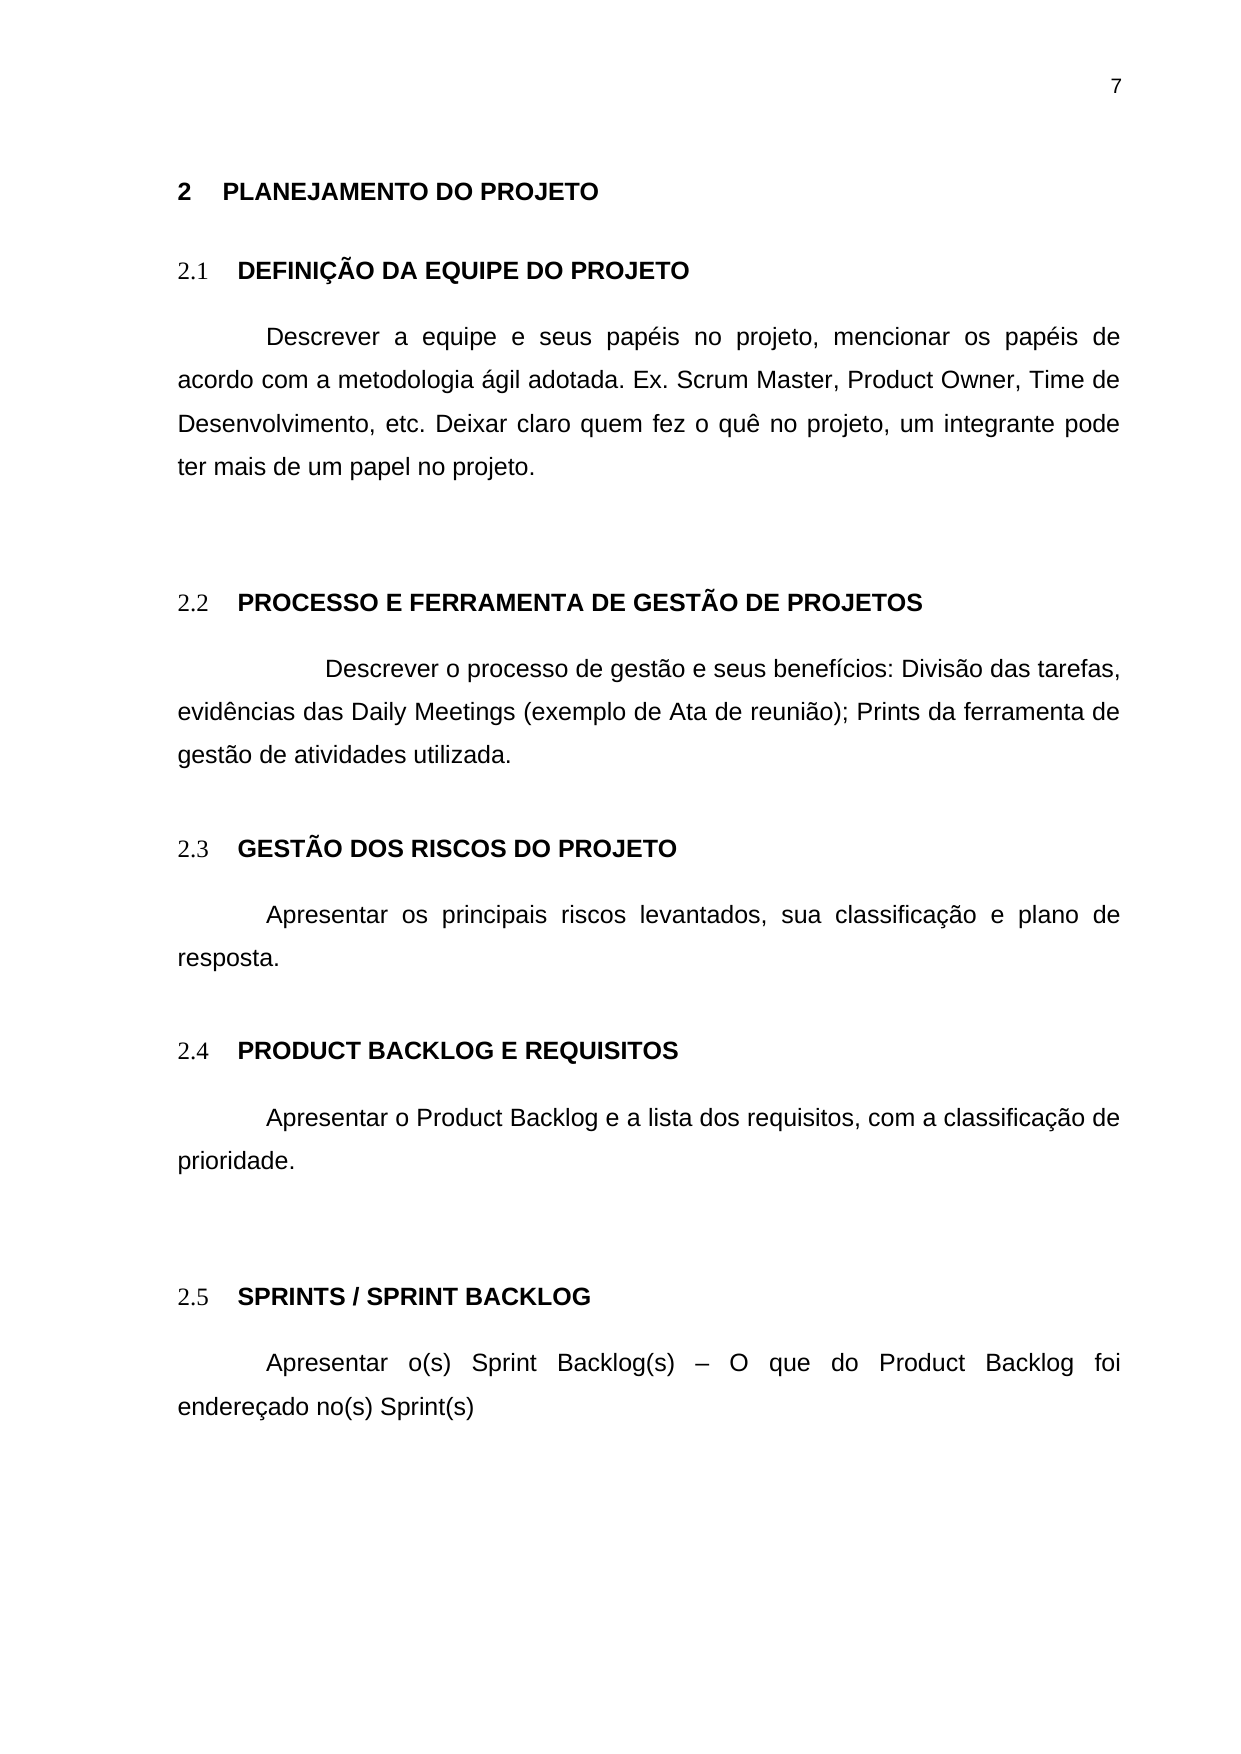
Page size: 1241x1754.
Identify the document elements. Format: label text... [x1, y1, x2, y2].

subtitle PLANEJAMENTO DO PROJETO [177, 177, 1122, 206]
text Apresentar os principais riscos levantados, sua classificação e plano de resposta. [177, 900, 1122, 972]
subtitle Definição da Equipe do projeto [177, 256, 1122, 285]
subtitle PROCESSO E FERRAMENTA DE GESTÃO DE PROJETOS [177, 588, 1122, 617]
subtitle Sprints / sprint backlog [177, 1282, 1122, 1311]
subtitle PRODUCT BACKLOG e requisitos [177, 1036, 1122, 1065]
text Descrever a equipe e seus papéis no projeto, mencionar os papéis de acordo com a metodologia ágil adotada. Ex. Scrum Master, Product Owner, Time de Desenvolvimento, etc. Deixar claro quem fez o quê no projeto, um integrante pode ter mais de um papel no projeto. [177, 322, 1122, 480]
text Apresentar o Product Backlog e a lista dos requisitos, com a classificação de prioridade. [177, 1103, 1122, 1174]
text Apresentar o(s) Sprint Backlog(s) – O que do Product Backlog foi endereçado no(s) Sprint(s) [177, 1348, 1122, 1420]
subtitle Gestão dos Riscos do Projeto [177, 834, 1122, 862]
text Descrever o processo de gestão e seus benefícios: Divisão das tarefas, evidências das Daily Meetings (exemplo de Ata de reunião); Prints da ferramenta de gestão de atividades utilizada. [177, 654, 1122, 769]
